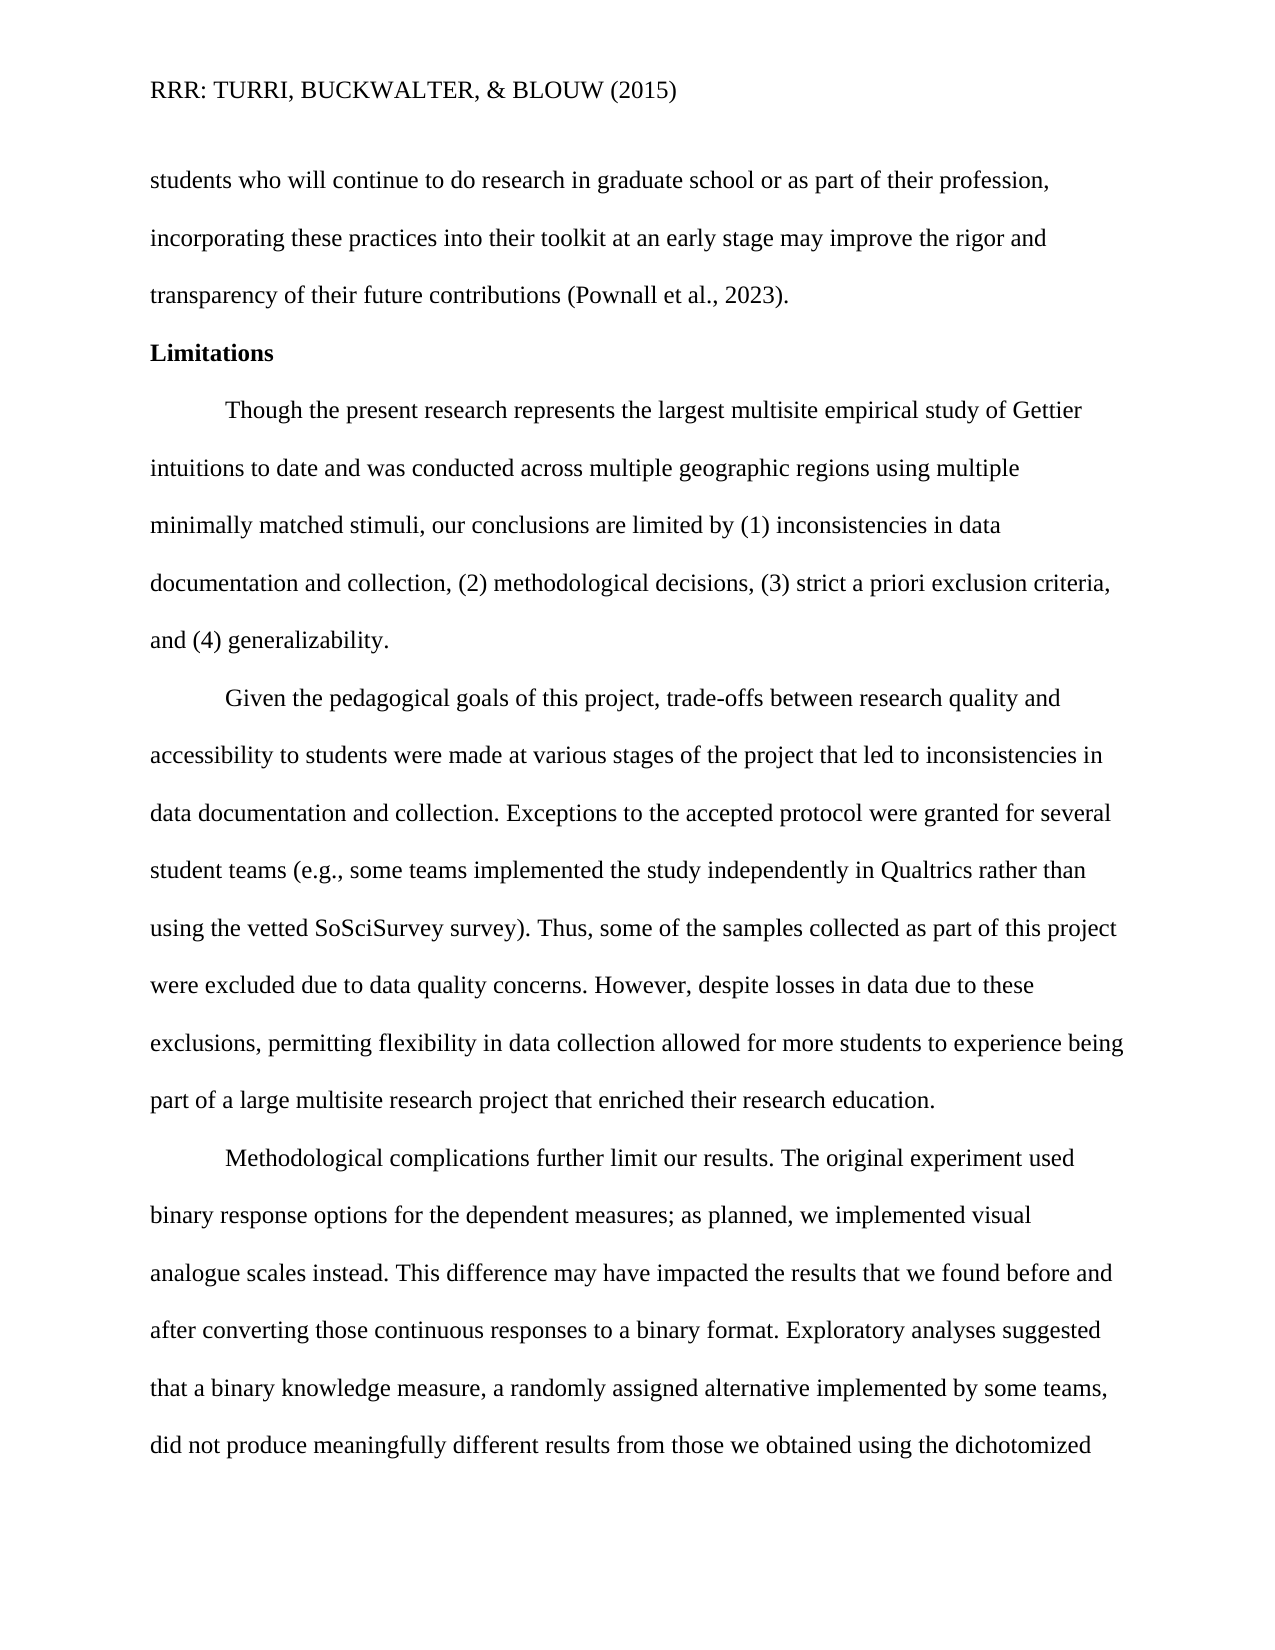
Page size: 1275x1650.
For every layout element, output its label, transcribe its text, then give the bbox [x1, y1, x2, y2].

subtitle Limitations [150, 338, 1125, 367]
text Though the present research represents the largest multisite empirical study of Gettier intuitions to date and was conducted across multiple geographic regions using multiple minimally matched stimuli, our conclusions are limited by (1) inconsistencies in data documentation and collection, (2) methodological decisions, (3) strict a priori exclusion criteria, and (4) generalizability. [150, 395, 1125, 654]
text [150, 165, 1125, 309]
text Given the pedagogical goals of this project, trade-offs between research quality and accessibility to students were made at various stages of the project that led to inconsistencies in data documentation and collection. Exceptions to the accepted protocol were granted for several student teams (e.g., some teams implemented the study independently in Qualtrics rather than using the vetted SoSciSurvey survey). Thus, some of the samples collected as part of this project were excluded due to data quality concerns. However, despite losses in data due to these exclusions, permitting flexibility in data collection allowed for more students to experience being part of a large multisite research project that enriched their research education. [150, 683, 1125, 1114]
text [150, 1143, 1125, 1459]
